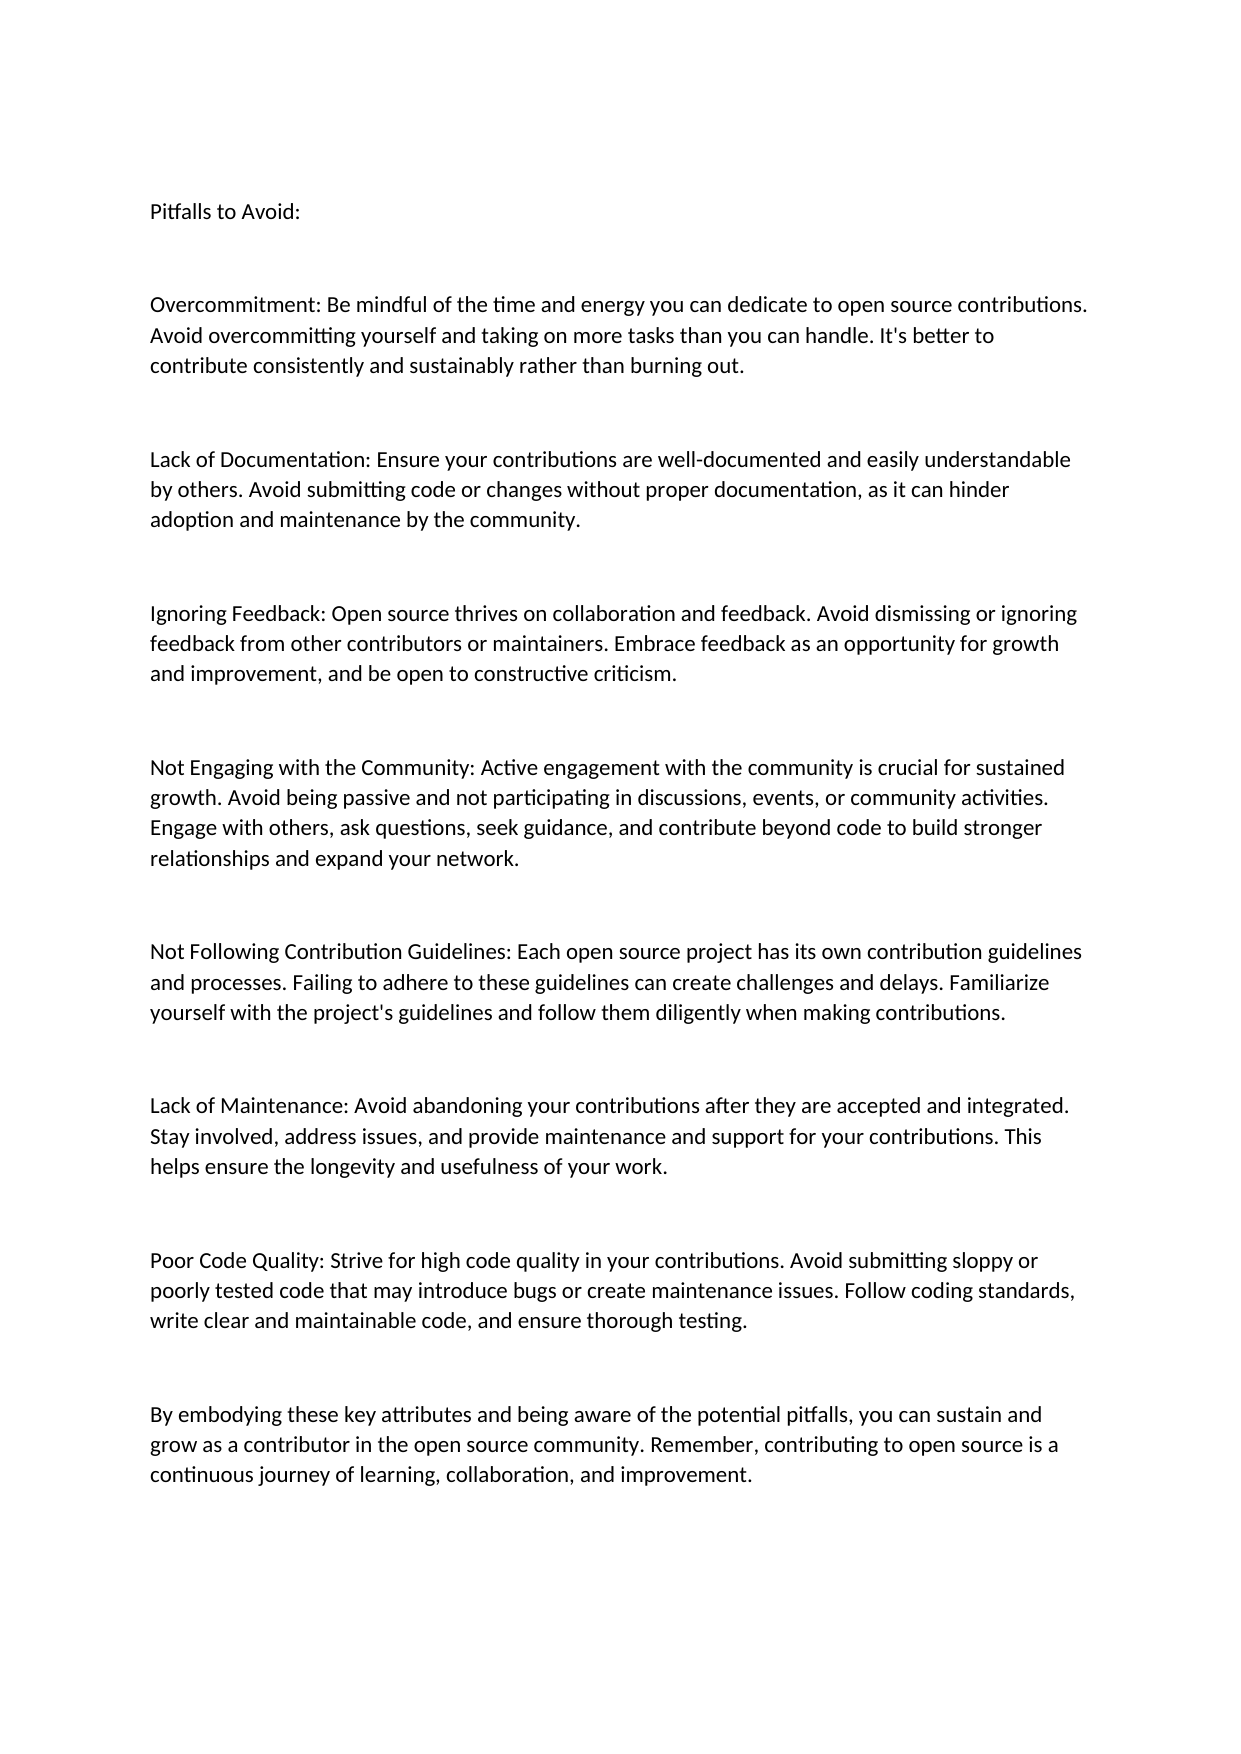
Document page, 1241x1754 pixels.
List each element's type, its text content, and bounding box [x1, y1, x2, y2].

text Poor Code Quality: Strive for high code quality in your contributions. Avoid submitting sloppy or poorly tested code that may introduce bugs or create maintenance issues. Follow coding standards, write clear and maintainable code, and ensure thorough testing. [150, 1246, 1090, 1334]
text Not Following Contribution Guidelines: Each open source project has its own contribution guidelines and processes. Failing to adhere to these guidelines can create challenges and delays. Familiarize yourself with the project's guidelines and follow them diligently when making contributions. [150, 937, 1090, 1026]
text Not Engaging with the Community: Active engagement with the community is crucial for sustained growth. Avoid being passive and not participating in discussions, events, or community activities. Engage with others, ask questions, seek guidance, and contribute beyond code to build stronger relationships and expand your network. [150, 753, 1090, 872]
text Lack of Maintenance: Avoid abandoning your contributions after they are accepted and integrated. Stay involved, address issues, and provide maintenance and support for your contributions. This helps ensure the longevity and usefulness of your work. [150, 1092, 1090, 1180]
text Ignoring Feedback: Open source thrives on collaboration and feedback. Avoid dismissing or ignoring feedback from other contributors or maintainers. Embrace feedback as an opportunity for growth and improvement, and be open to constructive criticism. [150, 599, 1090, 687]
text By embodying these key attributes and being aware of the potential pitfalls, you can sustain and grow as a contributor in the open source community. Remember, contributing to open source is a continuous journey of learning, collaboration, and improvement. [150, 1400, 1090, 1488]
text Lack of Documentation: Ensure your contributions are well-documented and easily understandable by others. Avoid submitting code or changes without proper documentation, as it can hinder adoption and maintenance by the community. [150, 445, 1090, 533]
text Overcommitment: Be mindful of the time and energy you can dedicate to open source contributions. Avoid overcommitting yourself and taking on more tasks than you can handle. It's better to contribute consistently and sustainably rather than burning out. [150, 291, 1090, 379]
text Pitfalls to Avoid: [150, 197, 1090, 225]
